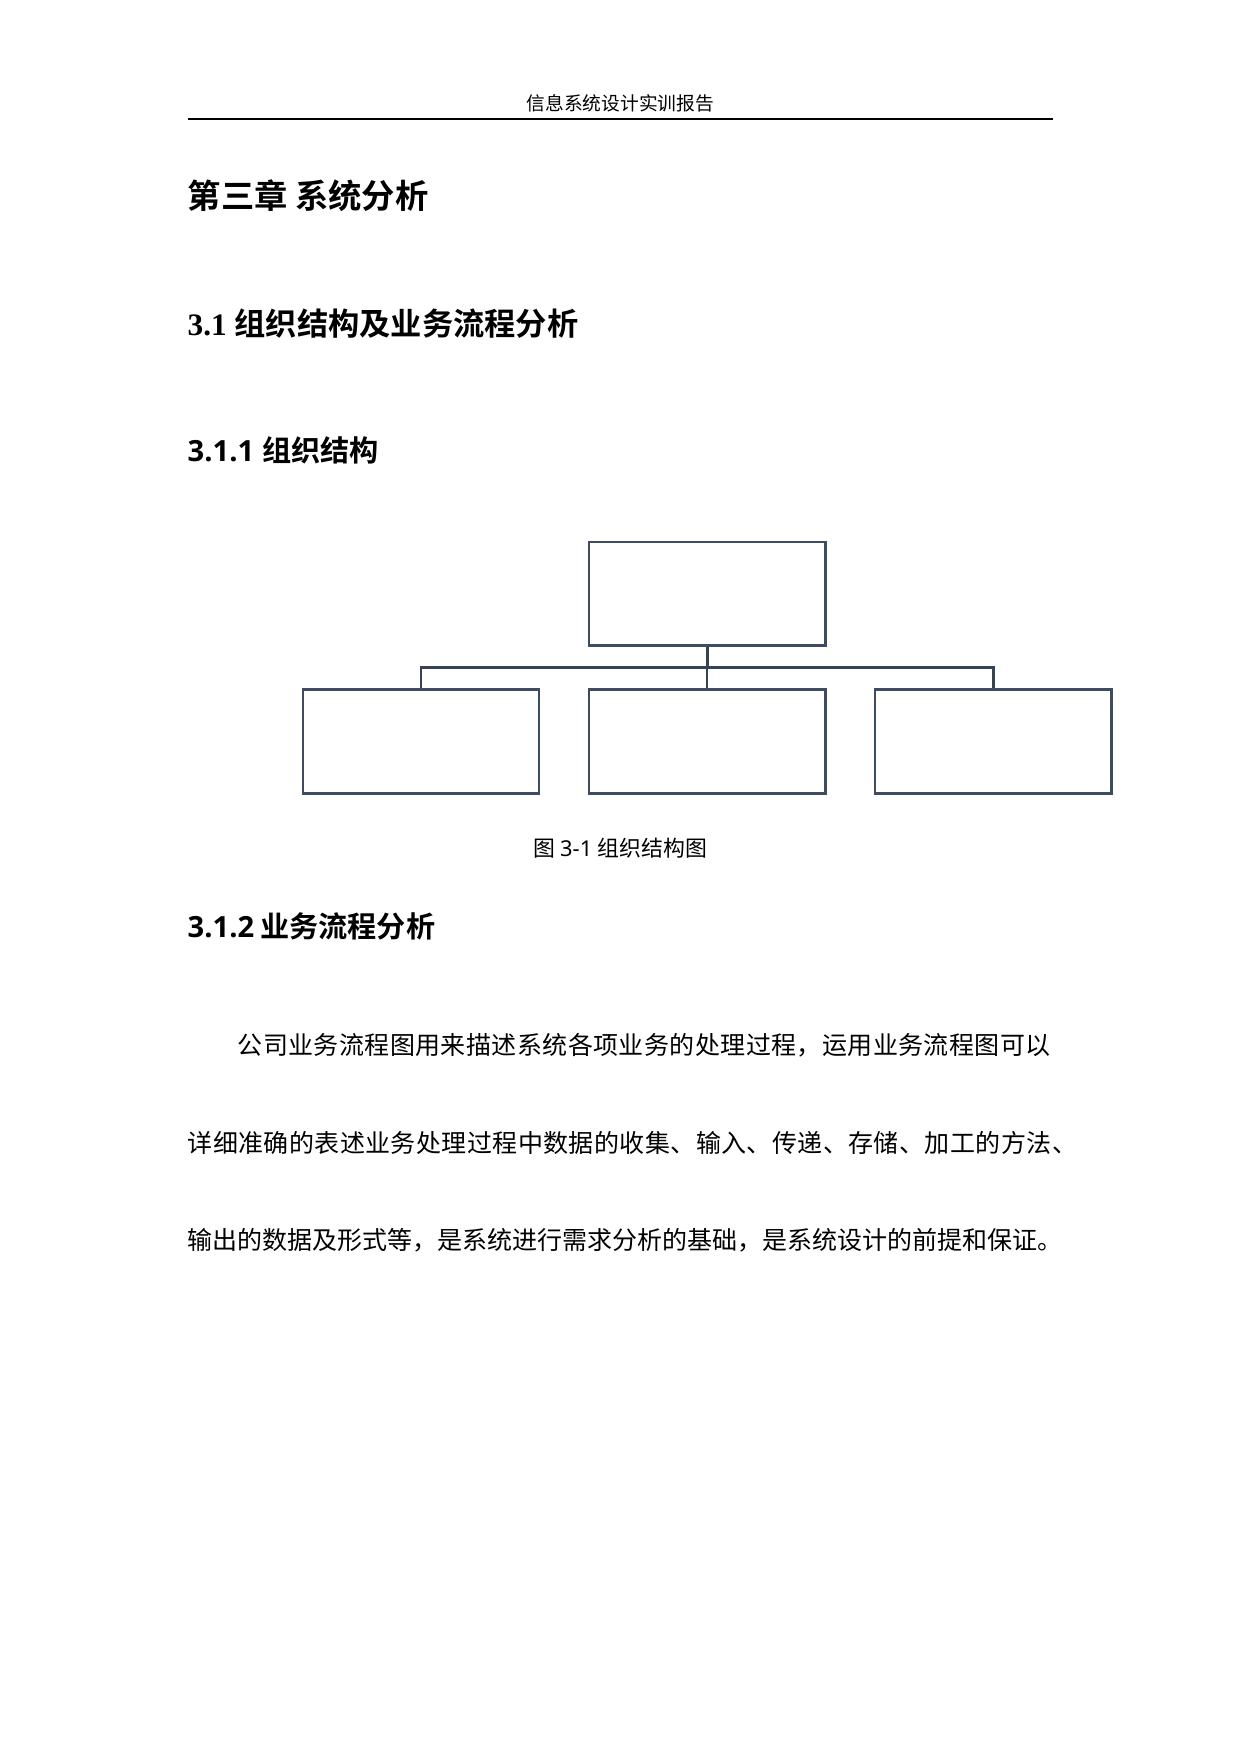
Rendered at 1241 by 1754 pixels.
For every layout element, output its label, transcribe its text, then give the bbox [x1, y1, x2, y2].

subtitle 第三章 系统分析 [187, 162, 1053, 227]
text 公司业务流程图用来描述系统各项业务的处理过程，运用业务流程图可以详细准确的表述业务处理过程中数据的收集、输入、传递、存储、加工的方法、输出的数据及形式等，是系统进行需求分析的基础，是系统设计的前提和保证。 [187, 1011, 1053, 1271]
subtitle 3.1 组织结构及业务流程分析 [187, 289, 1053, 354]
subtitle 3.1.1 组织结构 [187, 416, 1053, 481]
text 图 3-1 组织结构图 [187, 831, 1053, 863]
subtitle 3.1.2业务流程分析 [187, 892, 1053, 957]
